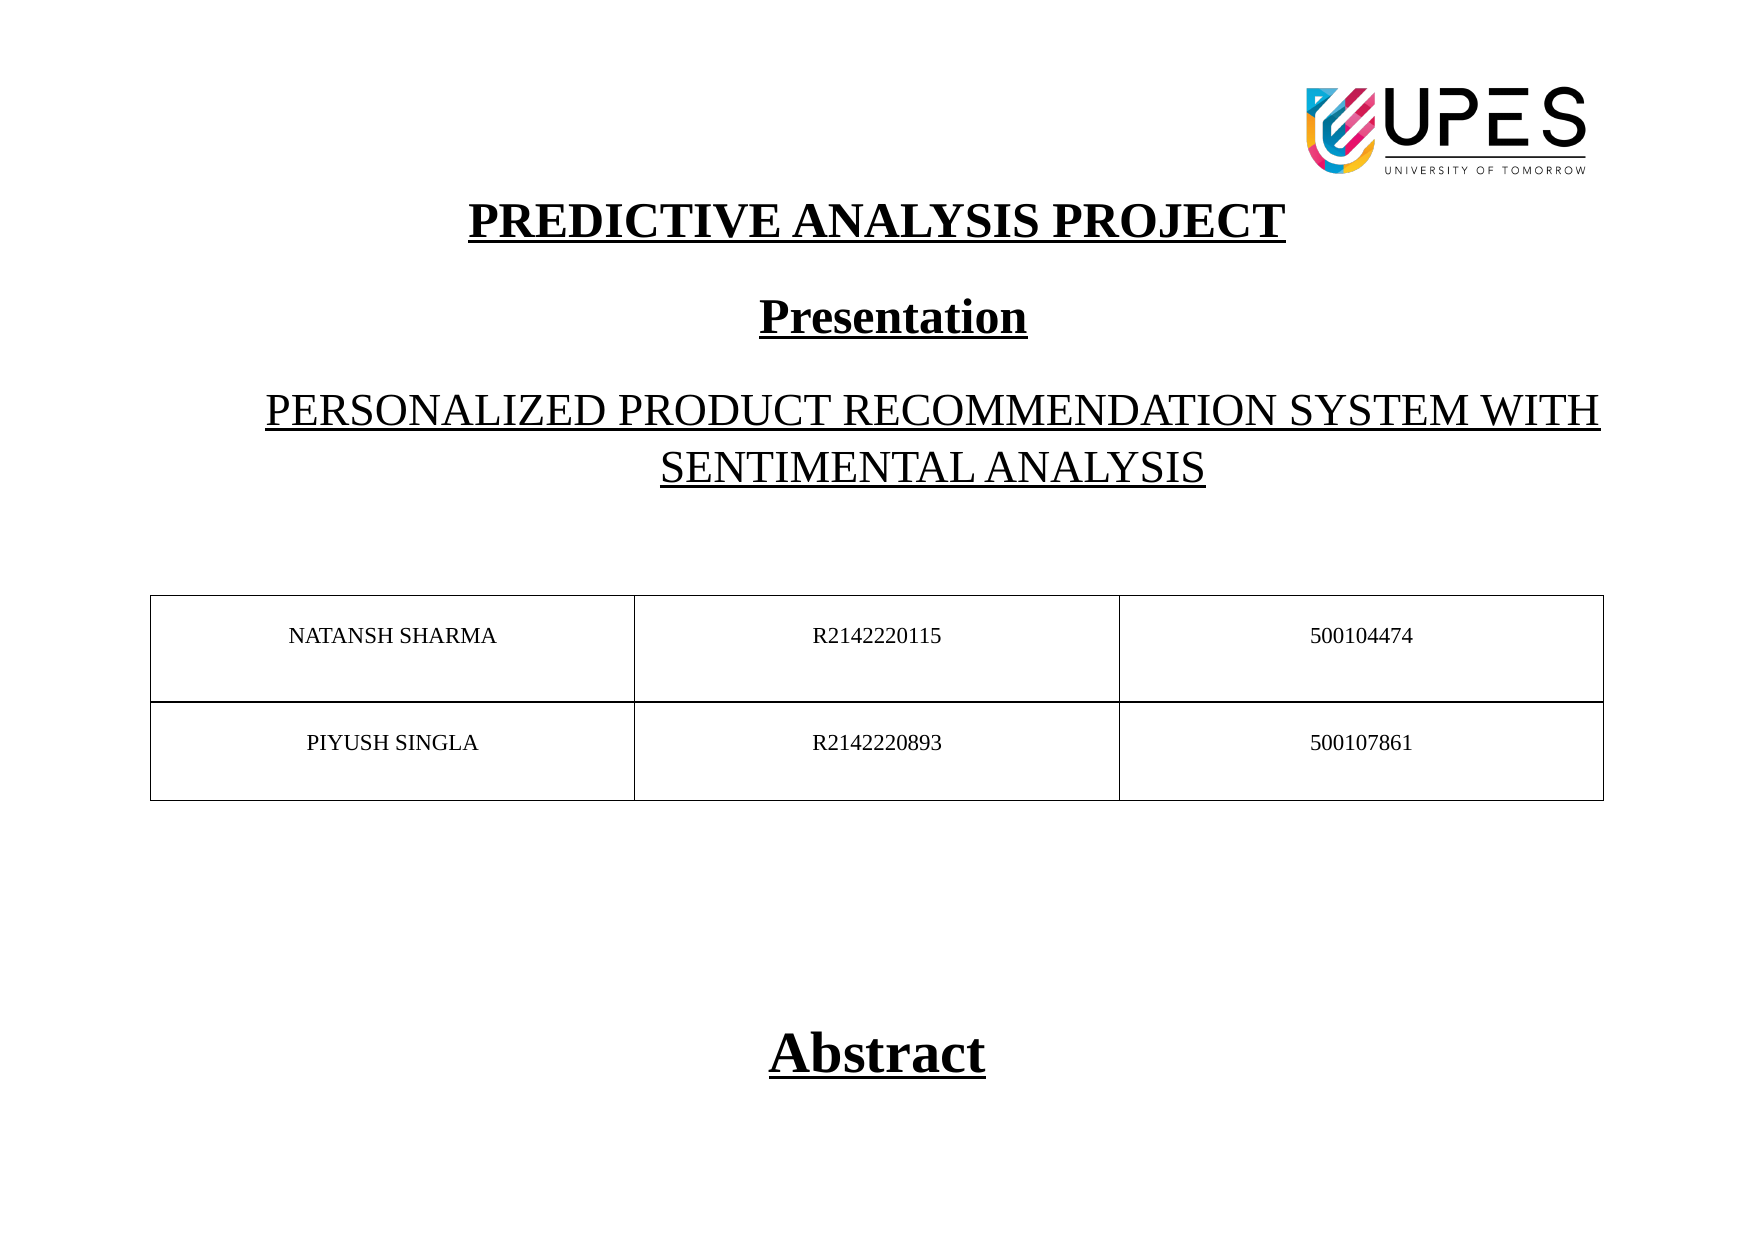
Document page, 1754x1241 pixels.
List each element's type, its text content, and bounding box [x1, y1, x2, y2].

table_cell PIYUSH SINGLA [151, 703, 634, 800]
text PERSONALIZED PRODUCT RECOMMENDATION SYSTEM WITH SENTIMENTAL ANALYSIS [261, 383, 1604, 492]
table_header R2142220115 [635, 596, 1119, 701]
text PREDICTIVE ANALYSIS PROJECT [150, 191, 1604, 248]
table_header NATANSH SHARMA [151, 596, 634, 701]
table_cell R2142220893 [635, 703, 1119, 800]
table_cell 500107861 [1120, 703, 1603, 800]
text Abstract [150, 1018, 1604, 1086]
picture [1293, 73, 1599, 191]
text Presentation [182, 287, 1604, 344]
table_header 500104474 [1120, 596, 1603, 701]
